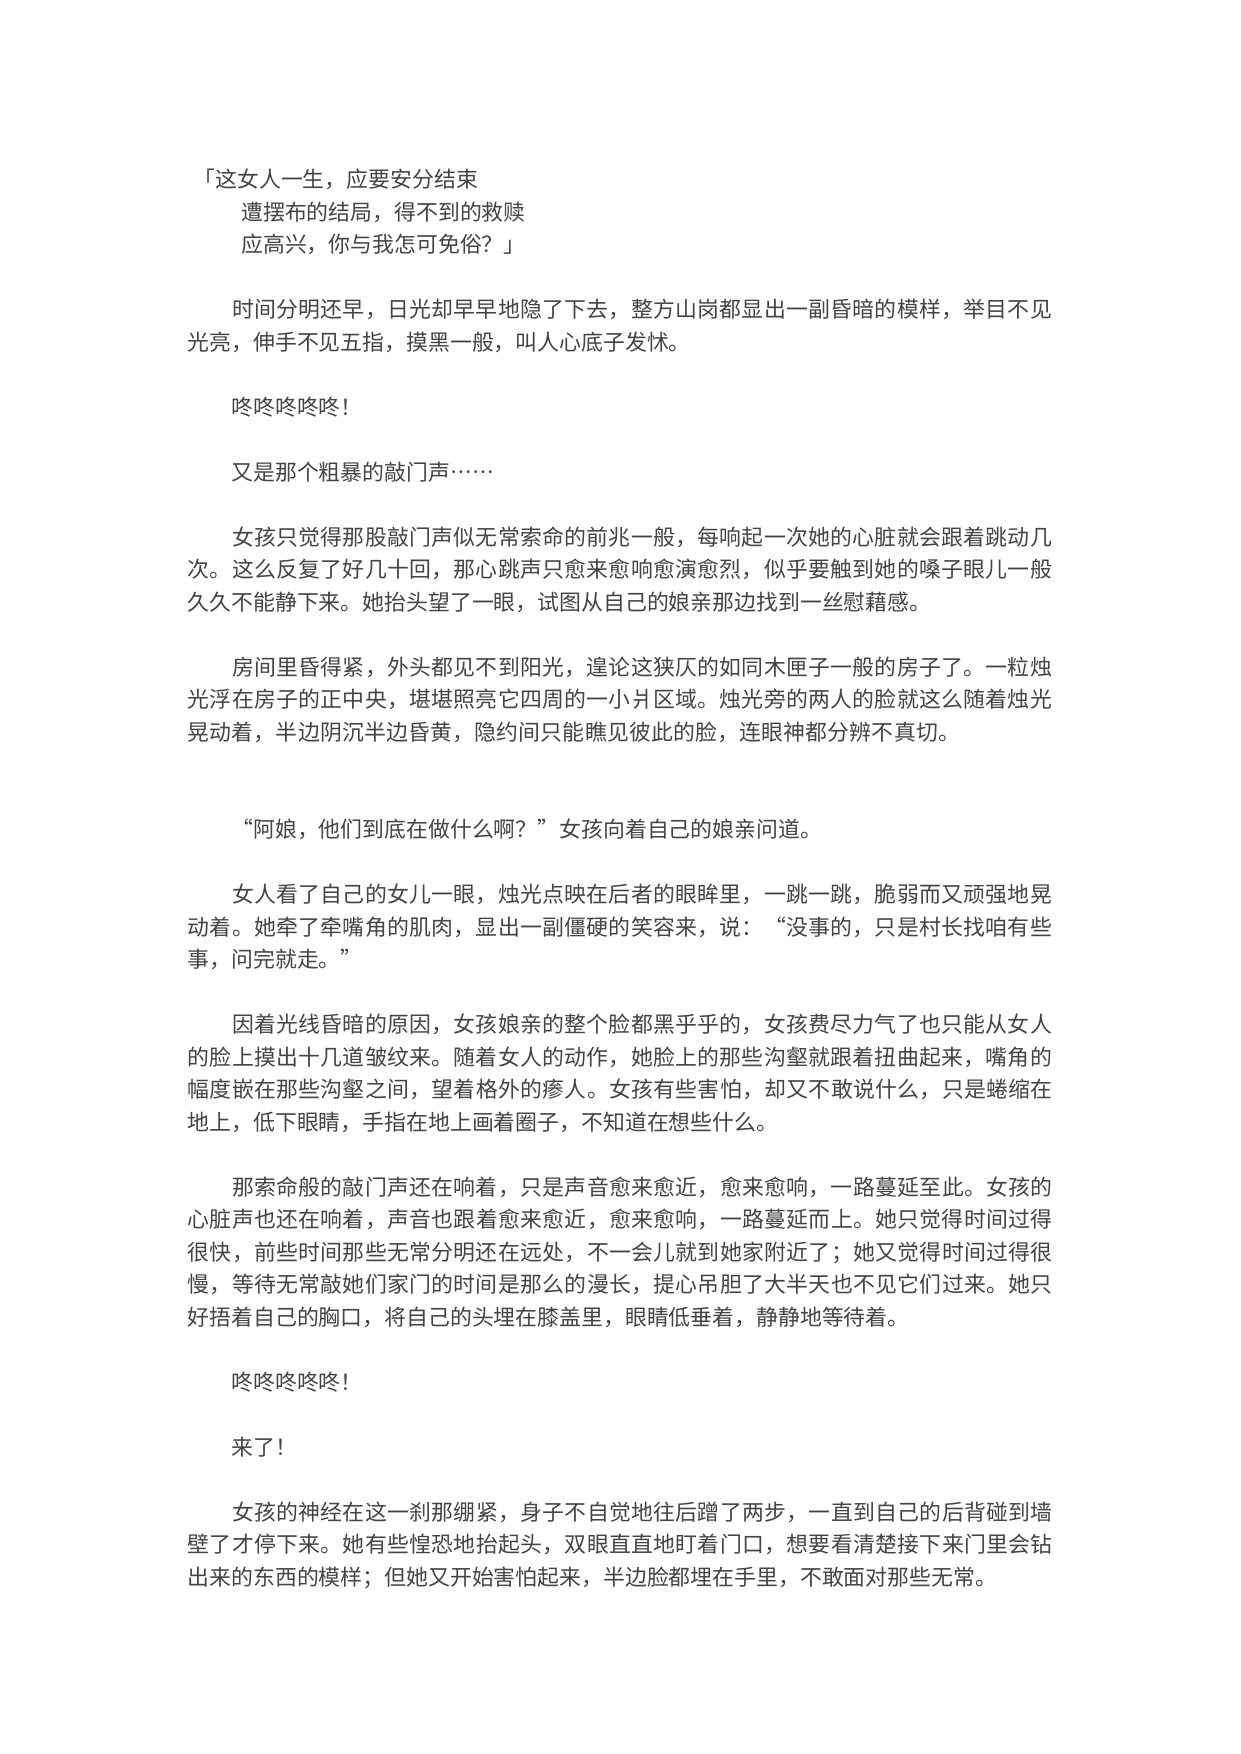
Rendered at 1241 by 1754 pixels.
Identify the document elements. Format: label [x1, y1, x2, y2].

text [187, 162, 1053, 1592]
